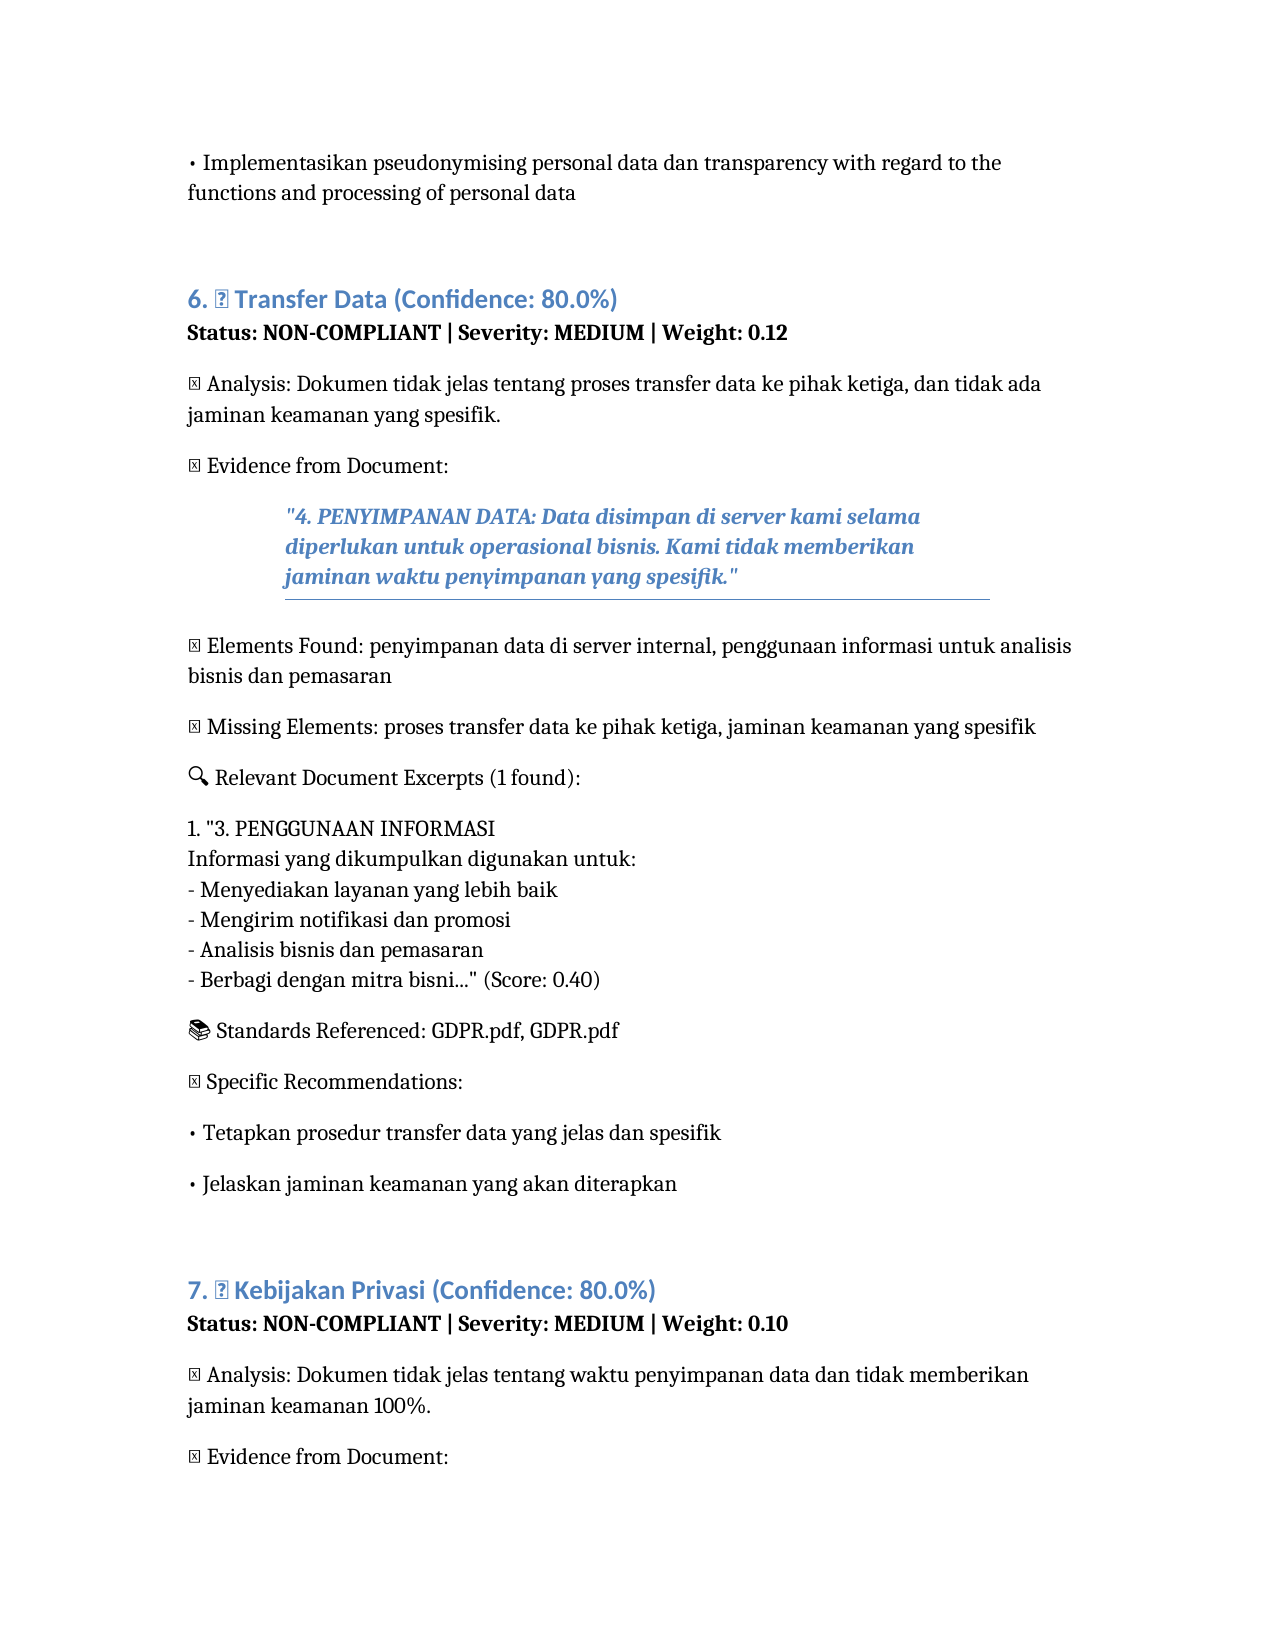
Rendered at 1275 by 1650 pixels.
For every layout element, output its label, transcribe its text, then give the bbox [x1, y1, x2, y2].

text 📄 Evidence from Document: [187, 1443, 1087, 1470]
subtitle 7. ❌ Kebijakan Privasi (Confidence: 80.0%) [187, 1273, 1087, 1306]
text "4. PENYIMPANAN DATA: Data disimpan di server kami selama diperlukan untuk operasional bisnis. Kami tidak memberikan jaminan waktu penyimpanan yang spesifik." [285, 503, 990, 599]
text 📚 Standards Referenced: GDPR.pdf, GDPR.pdf [187, 1018, 1087, 1044]
text ❌ Missing Elements: proses transfer data ke pihak ketiga, jaminan keamanan yang spesifik [187, 714, 1087, 740]
text 1. "3. PENGGUNAAN INFORMASI Informasi yang dikumpulkan digunakan untuk: - Menyediakan layanan yang lebih baik - Mengirim notifikasi dan promosi - Analisis bisnis dan pemasaran - Berbagi dengan mitra bisni..." (Score: 0.40) [187, 816, 1087, 993]
text • Tetapkan prosedur transfer data yang jelas dan spesifik [187, 1120, 1087, 1147]
text • Jelaskan jaminan keamanan yang akan diterapkan [187, 1171, 1087, 1198]
text 📄 Evidence from Document: [187, 452, 1087, 479]
text Status: NON-COMPLIANT | Severity: MEDIUM | Weight: 0.12 [187, 320, 1087, 347]
text ✅ Elements Found: penyimpanan data di server internal, penggunaan informasi untuk analisis bisnis dan pemasaran [187, 633, 1087, 689]
text 💡 Specific Recommendations: [187, 1069, 1087, 1096]
text • Implementasikan pseudonymising personal data dan transparency with regard to the functions and processing of personal data [187, 150, 1087, 207]
text Status: NON-COMPLIANT | Severity: MEDIUM | Weight: 0.10 [187, 1311, 1087, 1338]
text 📝 Analysis: Dokumen tidak jelas tentang proses transfer data ke pihak ketiga, dan tidak ada jaminan keamanan yang spesifik. [187, 371, 1087, 428]
text 📝 Analysis: Dokumen tidak jelas tentang waktu penyimpanan data dan tidak memberikan jaminan keamanan 100%. [187, 1362, 1087, 1419]
text 🔍 Relevant Document Excerpts (1 found): [187, 765, 1087, 791]
subtitle 6. ❌ Transfer Data (Confidence: 80.0%) [187, 282, 1087, 315]
